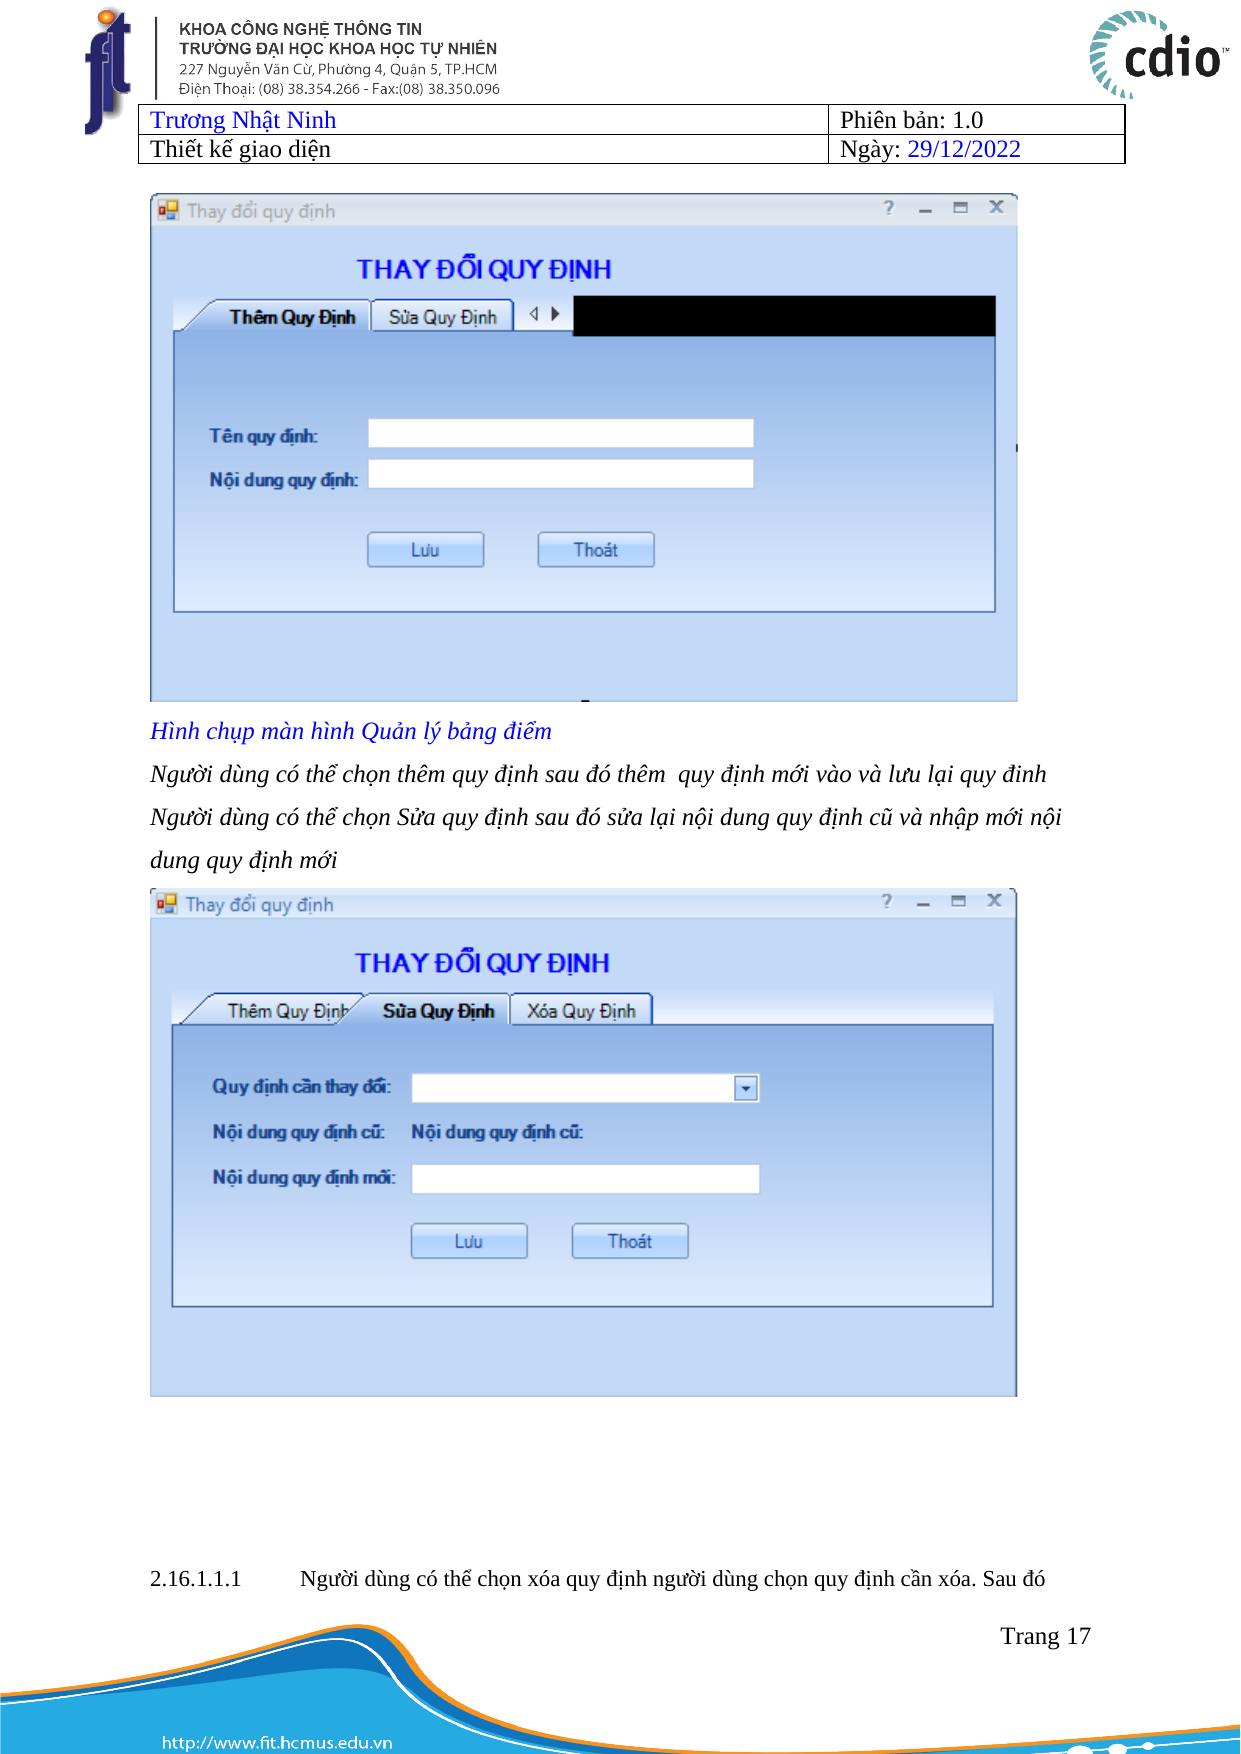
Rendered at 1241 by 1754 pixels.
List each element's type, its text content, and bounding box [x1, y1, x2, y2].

picture [150, 193, 1018, 702]
picture [61, 0, 1241, 159]
picture [139, 105, 828, 134]
picture [829, 105, 1124, 134]
picture [0, 1621, 1241, 1754]
picture [139, 135, 828, 159]
text Người dùng có thể chọn Sửa quy định sau đó sửa lại nội dung quy định cũ và nhập mới nội dung quy định mới [150, 802, 1090, 874]
text Hình chụp màn hình Quản lý bảng điểm [150, 716, 1090, 745]
picture [829, 135, 1124, 159]
picture [150, 888, 1019, 1397]
subtitle Người dùng có thể chọn xóa quy định người dùng chọn quy định cần xóa. Sau đó nhấn nút xóa để xóa quy định [150, 1565, 1090, 1591]
text Người dùng có thể chọn thêm quy định sau đó thêm quy định mới vào và lưu lại quy đinh [150, 759, 1090, 788]
